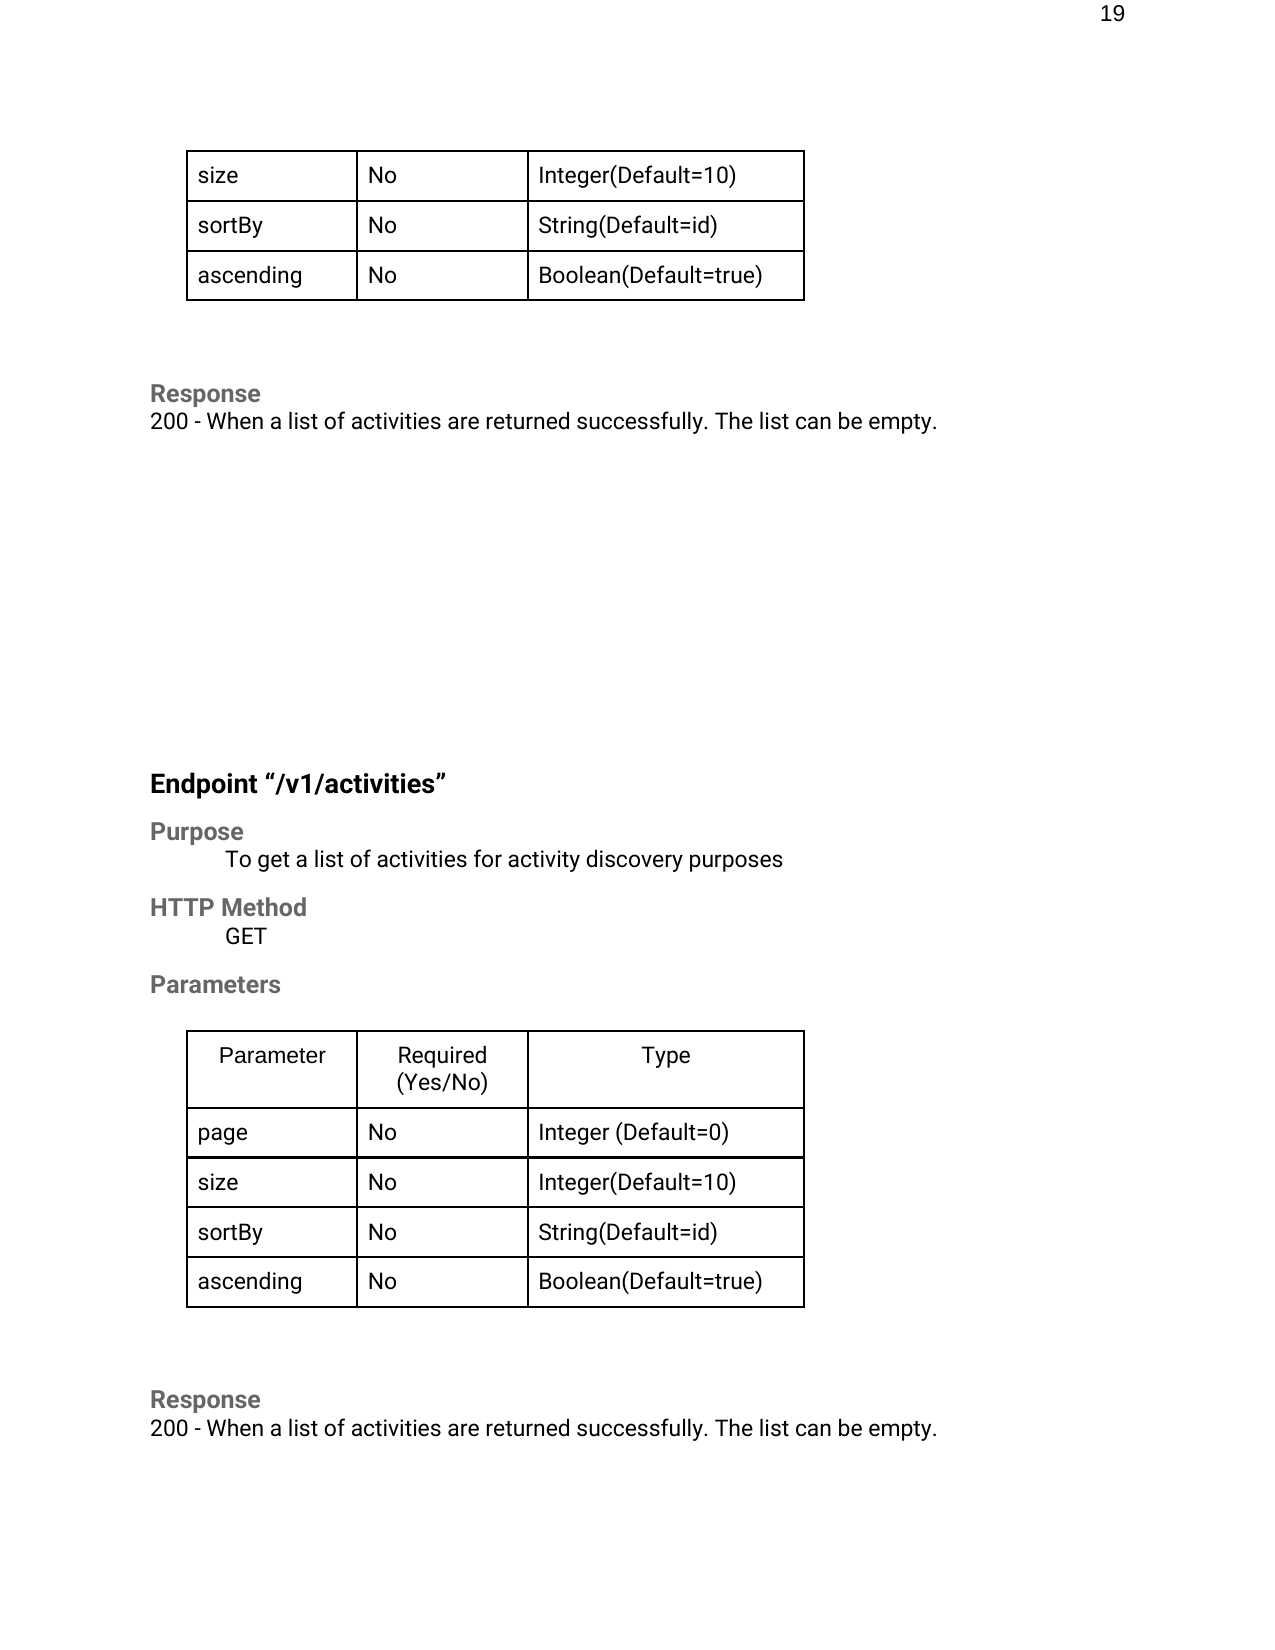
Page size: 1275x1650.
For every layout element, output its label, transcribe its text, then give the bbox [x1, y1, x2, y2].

subtitle Purpose [150, 817, 1125, 846]
text To get a list of activities for activity discovery purposes [150, 846, 1125, 873]
subtitle Parameters [150, 970, 1125, 1000]
text 200 - When a list of activities are returned successfully. The list can be empty. [150, 408, 1125, 435]
subtitle Response [150, 379, 1125, 408]
subtitle HTTP Method [150, 894, 1125, 923]
subtitle Response [150, 1386, 1125, 1415]
subtitle Endpoint “/v1/activities” [150, 768, 1125, 800]
text 200 - When a list of activities are returned successfully. The list can be empty. [150, 1415, 1125, 1442]
text GET [150, 923, 1125, 950]
